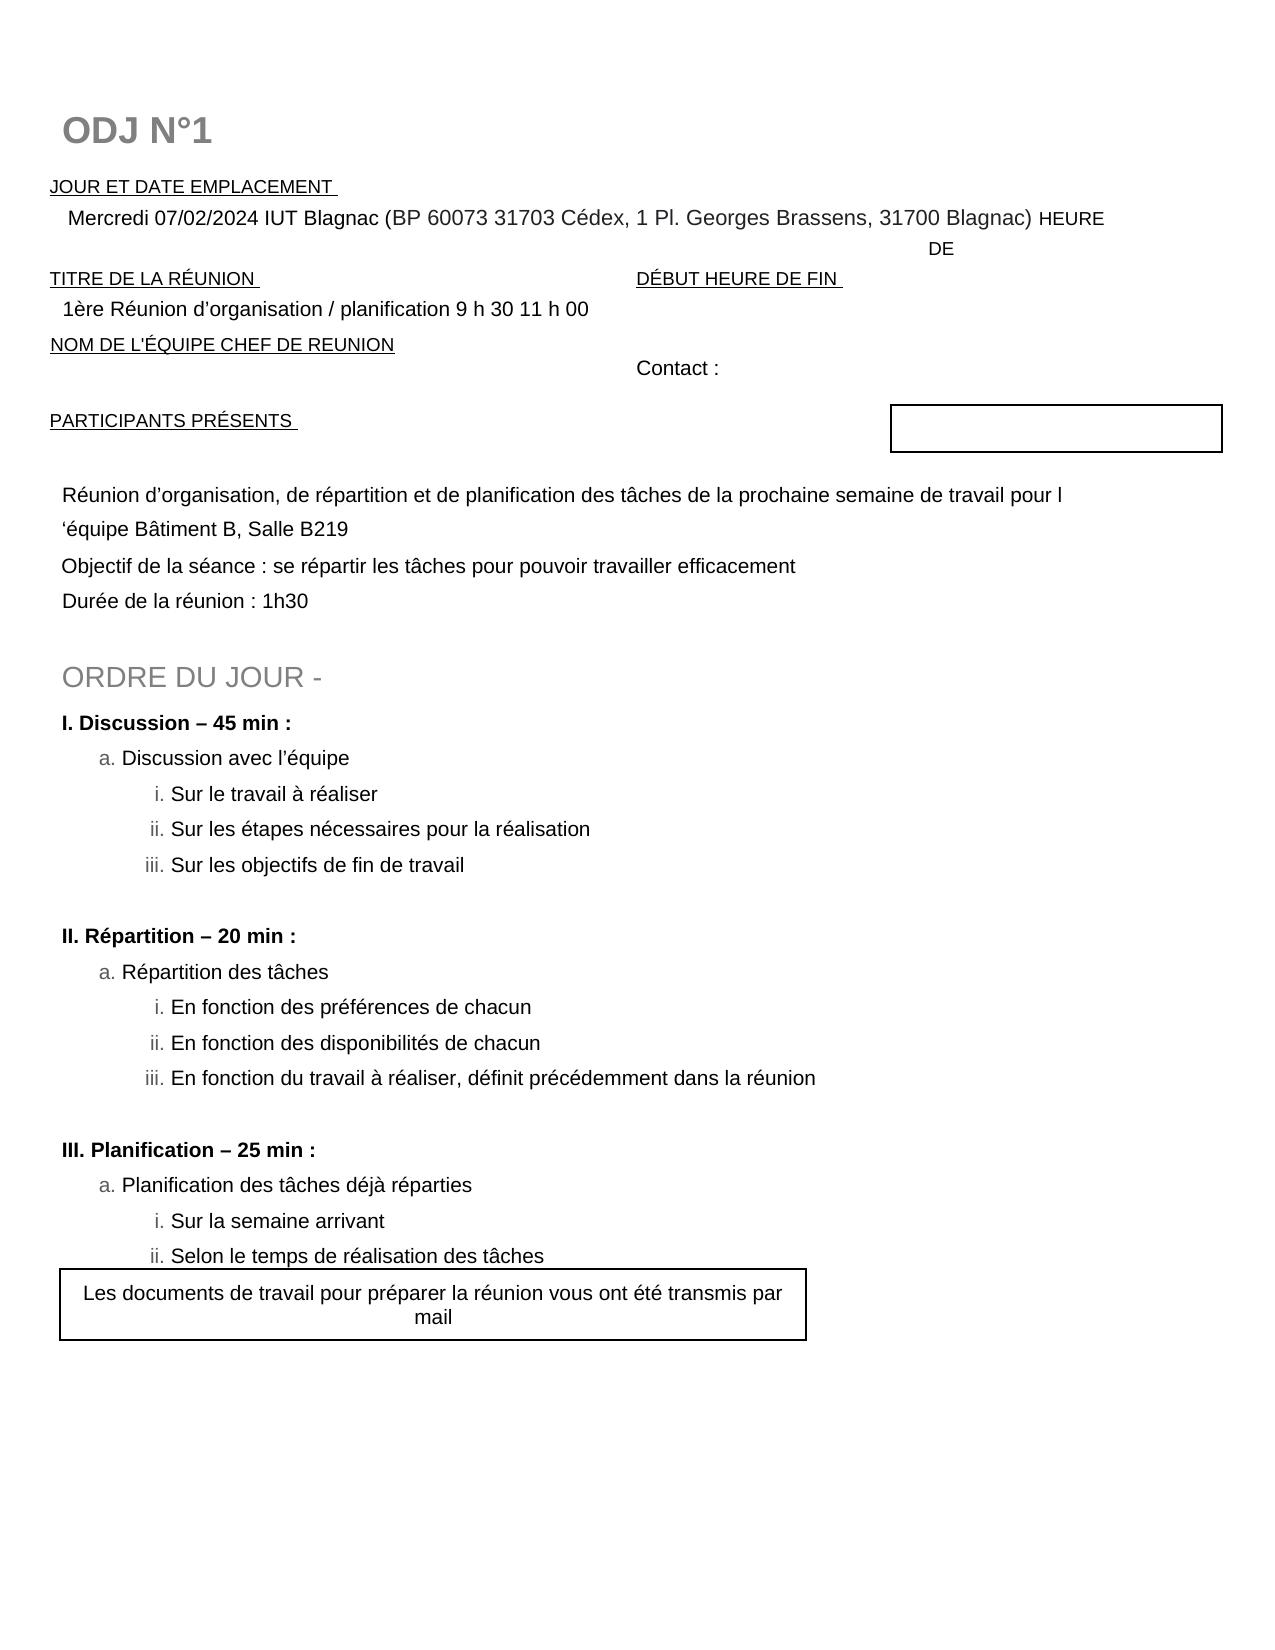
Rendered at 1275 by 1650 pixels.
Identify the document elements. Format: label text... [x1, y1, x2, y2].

text ii. Selon le temps de réalisation des tâches [150, 1244, 1223, 1268]
text Réunion d’organisation, de répartition et de planification des tâches de la prochaine semaine de travail pour l ‘équipe Bâtiment B, Salle B219 [62, 483, 1135, 541]
text i. Sur la semaine arrivant [154, 1209, 1223, 1233]
text II. Répartition – 20 min : [62, 924, 1223, 948]
text ORDRE DU JOUR - [62, 660, 1223, 694]
text DÉBUT HEURE DE FIN [636, 268, 1223, 289]
text iii. Sur les objectifs de fin de travail [145, 853, 1223, 877]
text iii. En fonction du travail à réaliser, définit précédemment dans la réunion [145, 1066, 1223, 1090]
text III. Planification – 25 min : [62, 1138, 1223, 1162]
text i. En fonction des préférences de chacun [154, 995, 1223, 1019]
text ODJ N°1 [62, 109, 1223, 152]
text I. Discussion – 45 min : [62, 711, 1223, 734]
table_header [892, 406, 1221, 451]
text ii. En fonction des disponibilités de chacun [150, 1031, 1223, 1055]
text i. Sur le travail à réaliser [154, 782, 1223, 806]
table_header Les documents de travail pour préparer la réunion vous ont été transmis par mail [61, 1270, 805, 1339]
text Durée de la réunion : 1h30 [62, 589, 1223, 613]
text 1ère Réunion d’organisation / planification 9 h 30 11 h 00 [62, 297, 1223, 321]
text a. Répartition des tâches [98, 960, 1223, 984]
text Objectif de la séance : se répartir les tâches pour pouvoir travailler efficacement [61, 554, 1223, 578]
text a. Planification des tâches déjà réparties [98, 1173, 1223, 1197]
text Mercredi 07/02/2024 IUT Blagnac (BP 60073 31703 Cédex, 1 Pl. Georges Brassens, 31700 Blagnac) HEURE DE [68, 204, 1115, 259]
text NOM DE L'ÉQUIPE CHEF DE REUNION [50, 335, 1067, 356]
text PARTICIPANTS PRÉSENTS [49, 410, 636, 432]
text ii. Sur les étapes nécessaires pour la réalisation [150, 817, 1223, 841]
text TITRE DE LA RÉUNION [49, 268, 636, 289]
text Contact : [636, 356, 1223, 380]
text JOUR ET DATE EMPLACEMENT [49, 176, 1223, 197]
text a. Discussion avec l’équipe [98, 746, 1223, 770]
